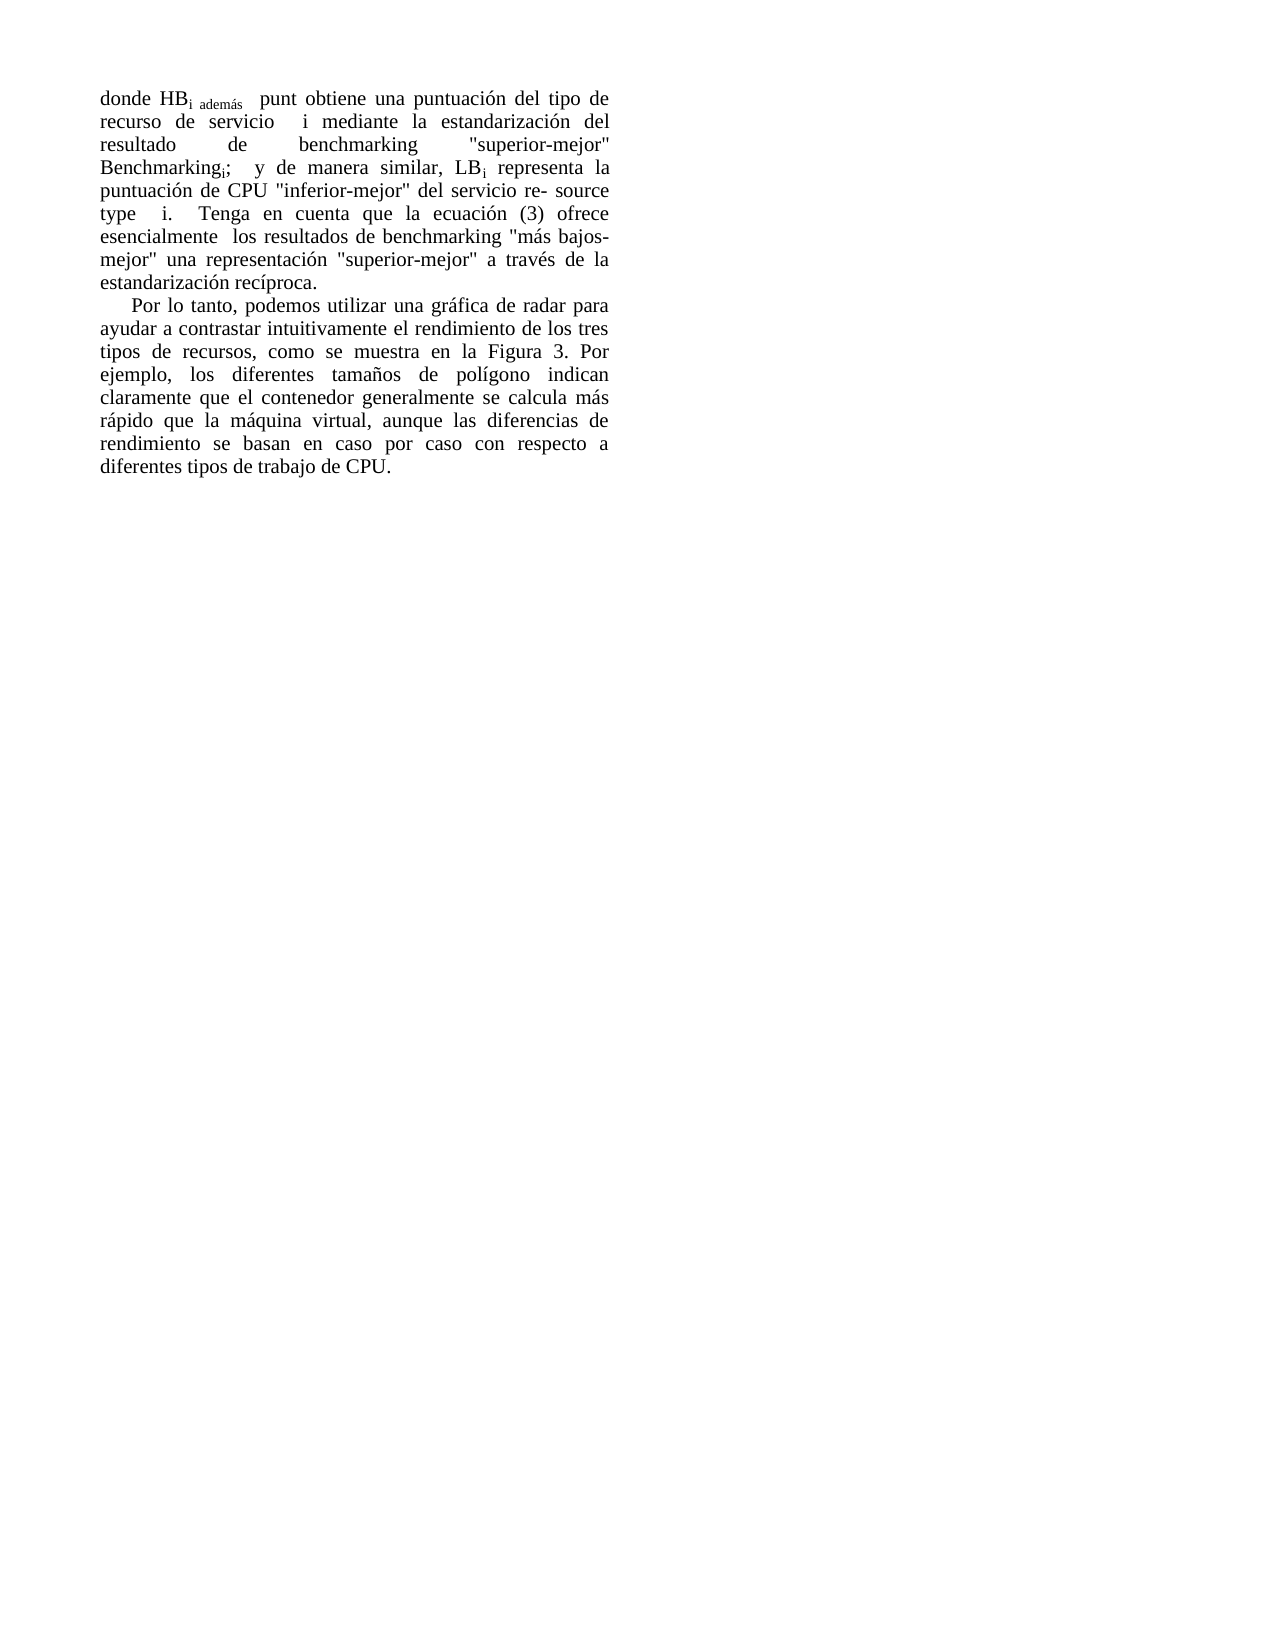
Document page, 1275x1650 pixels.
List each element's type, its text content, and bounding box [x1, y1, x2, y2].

text donde HBi además punt obtiene una puntuación del tipo de recurso de servicio i mediante la estandarización del resultado de benchmarking "superior-mejor" Benchmarkingi; y de manera similar, LBi representa la puntuación de CPU "inferior-mejor" del servicio re- source type i. Tenga en cuenta que la ecuación (3) ofrece esencialmente los resultados de benchmarking "más bajos-mejor" una representación "superior-mejor" a través de la estandarización recíproca. [100, 87, 610, 294]
text Por lo tanto, podemos utilizar una gráfica de radar para ayudar a contrastar intuitivamente el rendimiento de los tres tipos de recursos, como se muestra en la Figura 3. Por ejemplo, los diferentes tamaños de polígono indican claramente que el contenedor generalmente se calcula más rápido que la máquina virtual, aunque las diferencias de rendimiento se basan en caso por caso con respecto a diferentes tipos de trabajo de CPU. [100, 294, 610, 478]
